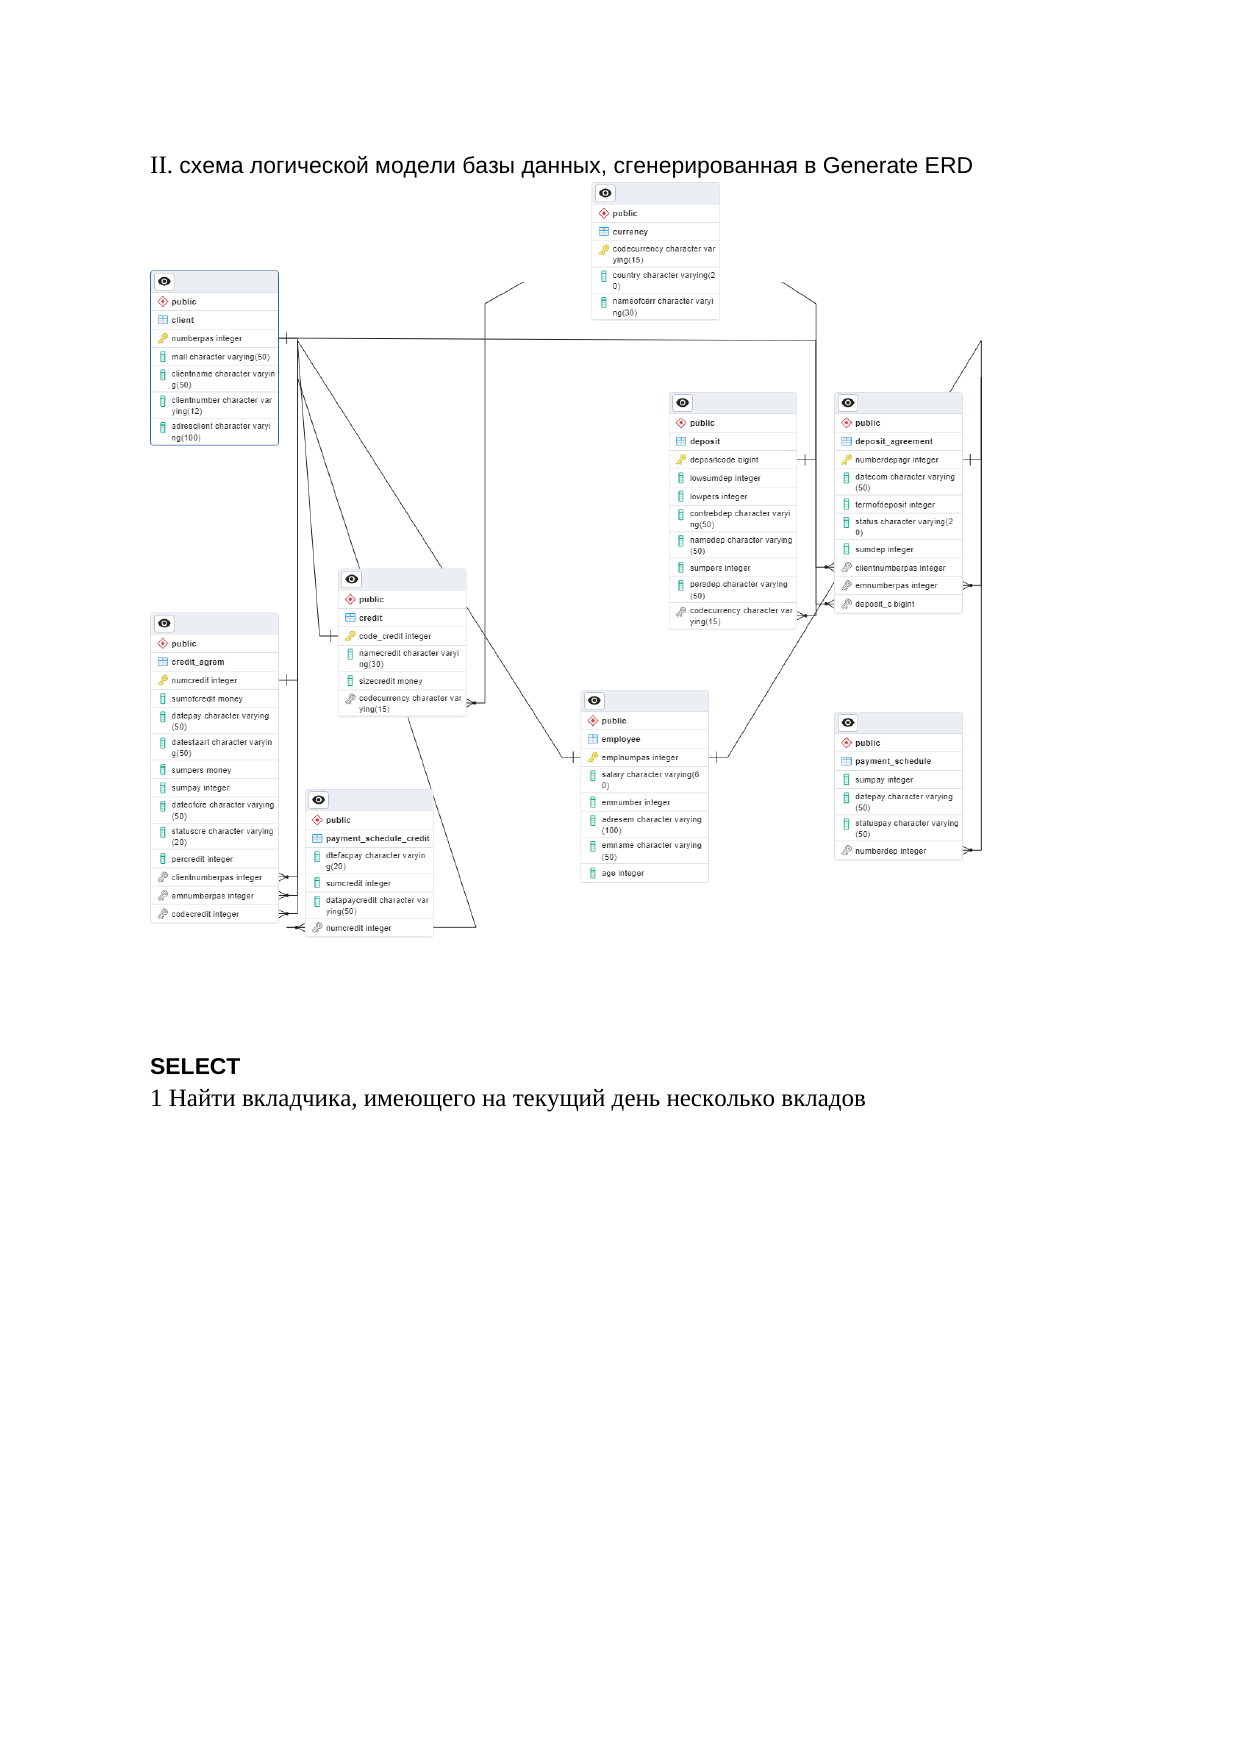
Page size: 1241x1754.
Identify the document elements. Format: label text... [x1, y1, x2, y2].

text II. схема логической модели базы данных, сгенерированная в Generate ERDSELECT 1 Найти вкладчика, имеющего на текущий день несколько вкладов [150, 150, 1090, 182]
picture [150, 182, 1090, 1049]
text II. схема логической модели базы данных, сгенерированная в Generate ERDSELECT 1 Найти вкладчика, имеющего на текущий день несколько вкладов [150, 1049, 1090, 1112]
